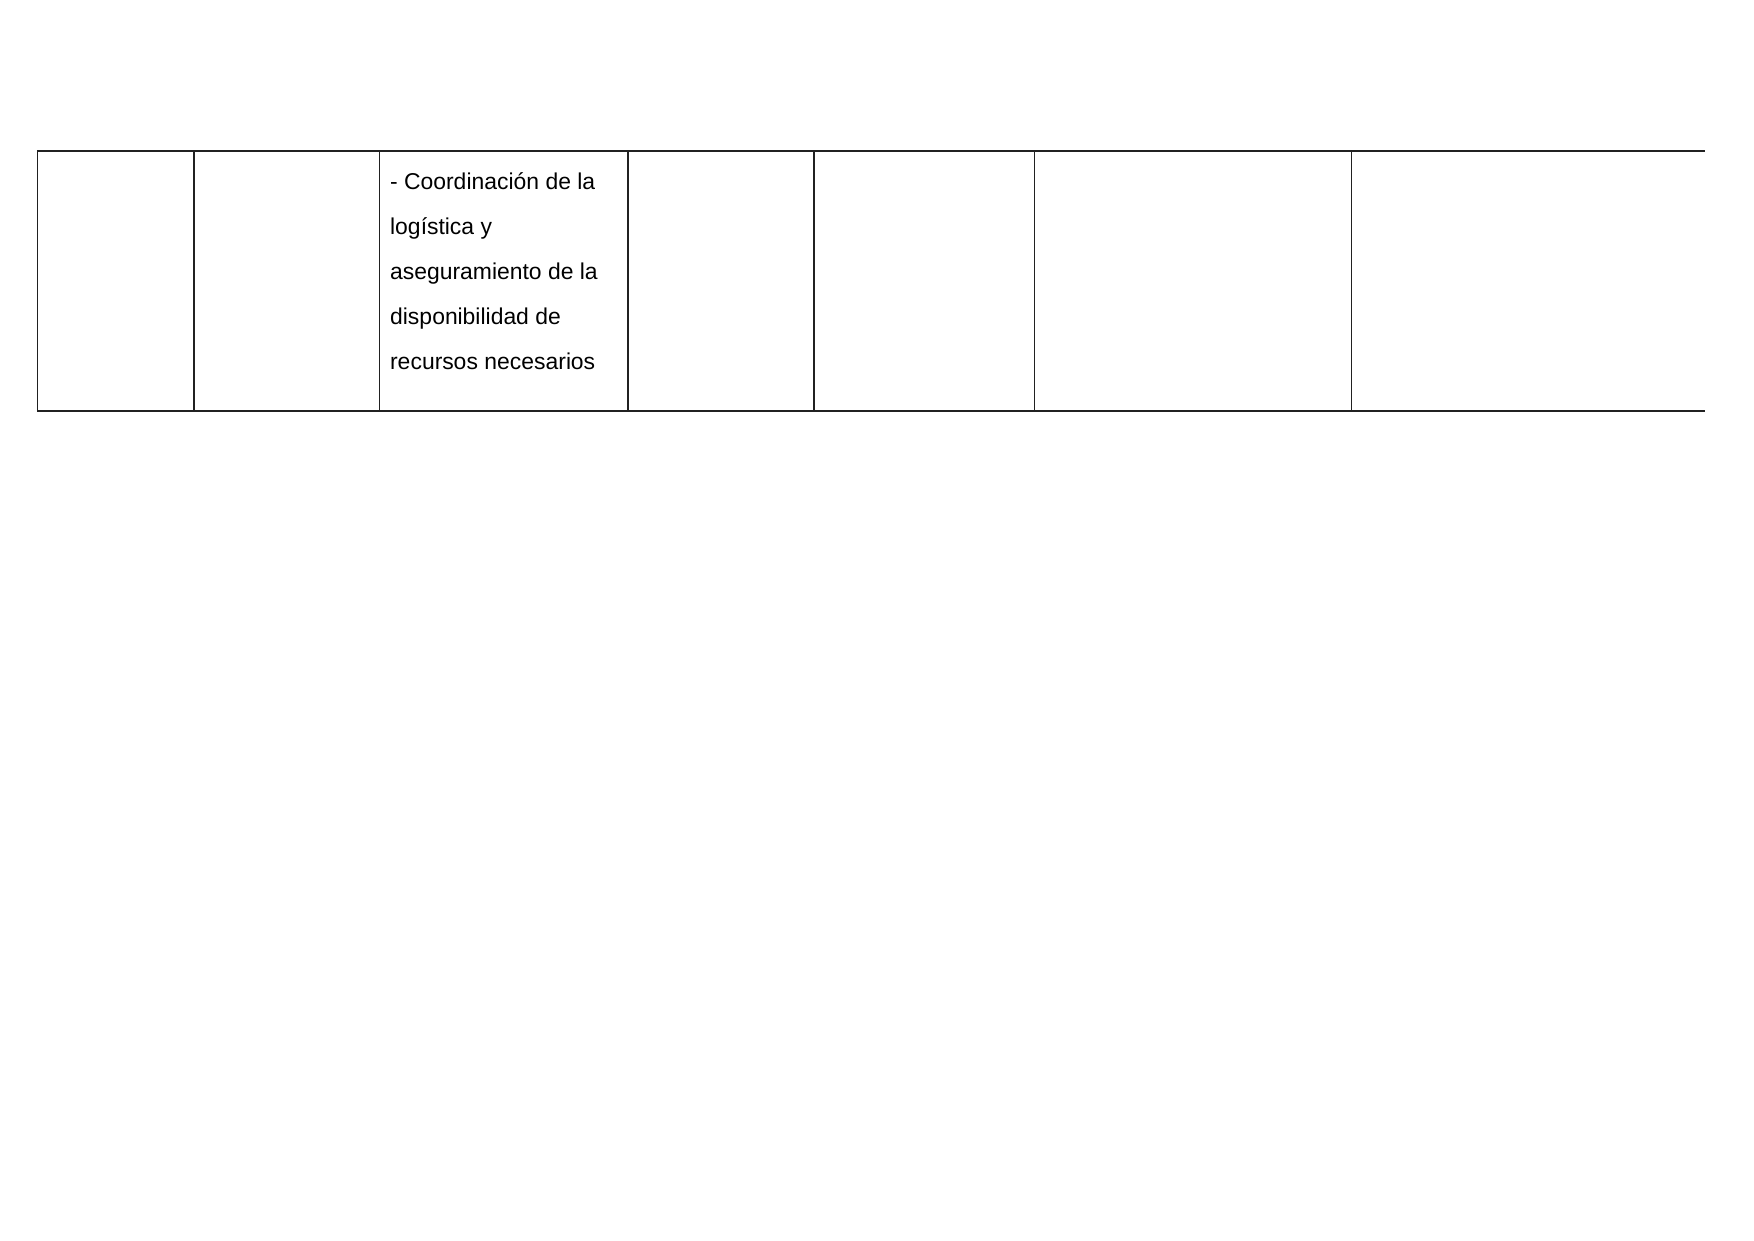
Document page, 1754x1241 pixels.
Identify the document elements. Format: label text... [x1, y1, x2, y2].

table_cell [815, 152, 1034, 410]
table_cell [195, 152, 379, 410]
table_cell [1352, 152, 1705, 410]
table_cell [629, 152, 813, 410]
table_cell - Coordinación de la logística y aseguramiento de la disponibilidad de recursos necesarios [380, 152, 627, 410]
table_cell [38, 152, 193, 410]
table_cell [1035, 152, 1351, 410]
